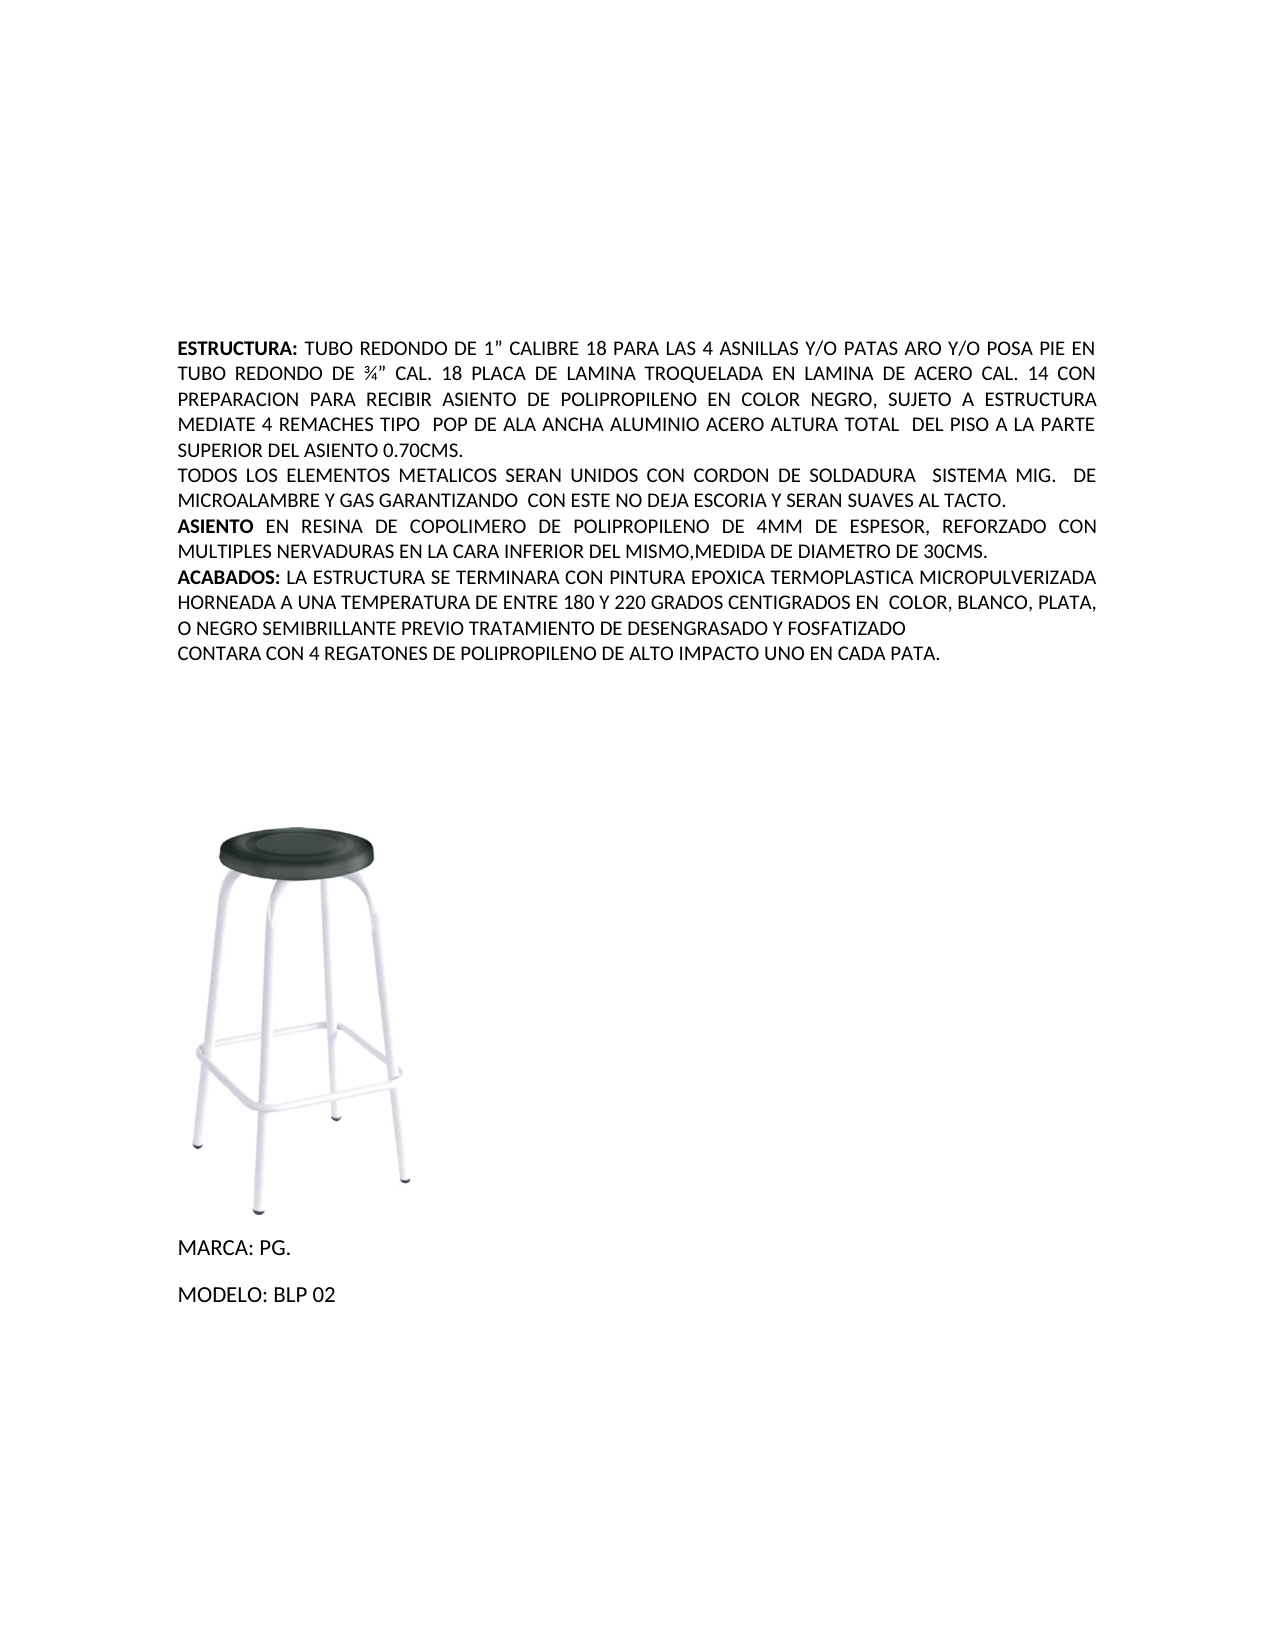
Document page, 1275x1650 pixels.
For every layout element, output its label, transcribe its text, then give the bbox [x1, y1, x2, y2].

text ACABADOS: LA ESTRUCTURA SE TERMINARA CON PINTURA EPOXICA TERMOPLASTICA MICROPULVERIZADA HORNEADA A UNA TEMPERATURA DE ENTRE 180 Y 220 GRADOS CENTIGRADOS EN COLOR, BLANCO, PLATA, O NEGRO SEMIBRILLANTE PREVIO TRATAMIENTO DE DESENGRASADO Y FOSFATIZADO [177, 564, 1098, 640]
text MODELO: BLP 02 [177, 1280, 1098, 1308]
text ESTRUCTURA: TUBO REDONDO DE 1” CALIBRE 18 PARA LAS 4 ASNILLAS Y/O PATAS ARO Y/O POSA PIE EN TUBO REDONDO DE ¾” CAL. 18 PLACA DE LAMINA TROQUELADA EN LAMINA DE ACERO CAL. 14 CON PREPARACION PARA RECIBIR ASIENTO DE POLIPROPILENO EN COLOR NEGRO, SUJETO A ESTRUCTURA MEDIATE 4 REMACHES TIPO POP DE ALA ANCHA ALUMINIO ACERO ALTURA TOTAL DEL PISO A LA PARTE SUPERIOR DEL ASIENTO 0.70CMS. [177, 335, 1098, 462]
text MARCA: PG. [177, 1233, 1098, 1261]
text CONTARA CON 4 REGATONES DE POLIPROPILENO DE ALTO IMPACTO UNO EN CADA PATA. [177, 640, 1098, 666]
text TODOS LOS ELEMENTOS METALICOS SERAN UNIDOS CON CORDON DE SOLDADURA SISTEMA MIG. DE MICROALAMBRE Y GAS GARANTIZANDO CON ESTE NO DEJA ESCORIA Y SERAN SUAVES AL TACTO. [177, 462, 1098, 513]
text ASIENTO EN RESINA DE COPOLIMERO DE POLIPROPILENO DE 4MM DE ESPESOR, REFORZADO CON MULTIPLES NERVADURAS EN LA CARA INFERIOR DEL MISMO,MEDIDA DE DIAMETRO DE 30CMS. [177, 513, 1098, 564]
picture [192, 827, 411, 1215]
